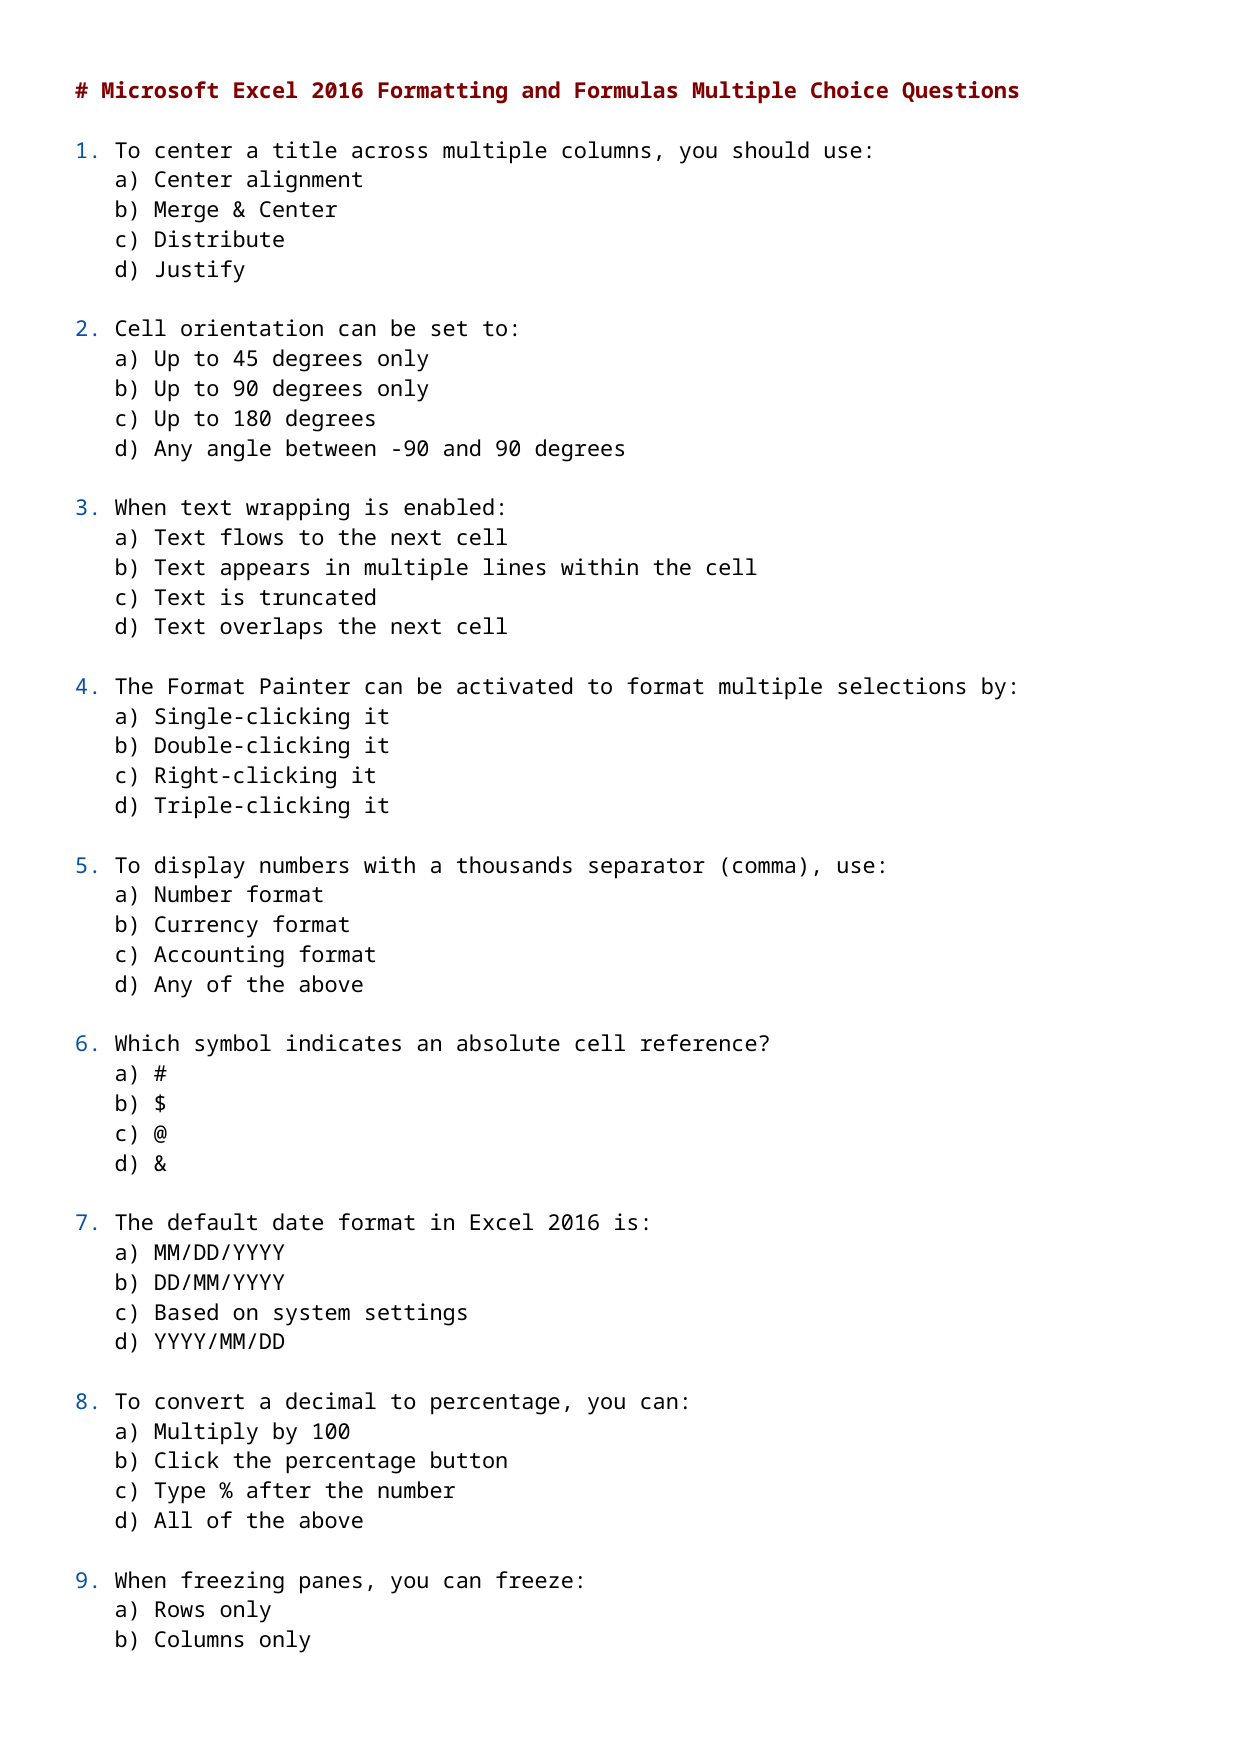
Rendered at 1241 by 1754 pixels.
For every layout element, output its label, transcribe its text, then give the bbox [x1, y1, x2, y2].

text 4. The Format Painter can be activated to format multiple selections by: [75, 671, 1165, 701]
text d) Any of the above [75, 969, 1165, 998]
text a) Text flows to the next cell [75, 522, 1165, 552]
text 5. To display numbers with a thousands separator (comma), use: [75, 849, 1165, 879]
text d) & [75, 1147, 1165, 1177]
text a) MM/DD/YYYY [75, 1237, 1165, 1267]
text d) Triple-clicking it [75, 790, 1165, 820]
text b) Currency format [75, 909, 1165, 939]
text c) Type % after the number [75, 1475, 1165, 1505]
text b) Text appears in multiple lines within the cell [75, 552, 1165, 581]
text a) Rows only [75, 1594, 1165, 1624]
text a) Number format [75, 879, 1165, 909]
text a) Single-clicking it [75, 701, 1165, 730]
text b) Click the percentage button [75, 1445, 1165, 1475]
text b) Up to 90 degrees only [75, 373, 1165, 403]
text c) Distribute [75, 224, 1165, 254]
text c) Right-clicking it [75, 760, 1165, 790]
text b) Double-clicking it [75, 730, 1165, 760]
text 8. To convert a decimal to percentage, you can: [75, 1386, 1165, 1416]
text 1. To center a title across multiple columns, you should use: [75, 134, 1165, 164]
text c) Based on system settings [75, 1296, 1165, 1326]
text b) Merge & Center [75, 194, 1165, 224]
text d) Text overlaps the next cell [75, 611, 1165, 641]
text c) Up to 180 degrees [75, 403, 1165, 432]
text c) @ [75, 1118, 1165, 1147]
text 7. The default date format in Excel 2016 is: [75, 1207, 1165, 1237]
text 6. Which symbol indicates an absolute cell reference? [75, 1028, 1165, 1058]
text a) Up to 45 degrees only [75, 343, 1165, 373]
text d) Justify [75, 254, 1165, 283]
text c) Accounting format [75, 939, 1165, 969]
text b) Columns only [75, 1624, 1165, 1654]
text d) Any angle between -90 and 90 degrees [75, 432, 1165, 462]
text d) All of the above [75, 1505, 1165, 1535]
text b) DD/MM/YYYY [75, 1267, 1165, 1296]
text a) Multiply by 100 [75, 1416, 1165, 1445]
text d) YYYY/MM/DD [75, 1326, 1165, 1356]
text # Microsoft Excel 2016 Formatting and Formulas Multiple Choice Questions [75, 75, 1165, 105]
text a) Center alignment [75, 164, 1165, 194]
text c) Text is truncated [75, 581, 1165, 611]
text b) $ [75, 1088, 1165, 1118]
text 3. When text wrapping is enabled: [75, 492, 1165, 522]
text 2. Cell orientation can be set to: [75, 313, 1165, 343]
text a) # [75, 1058, 1165, 1088]
text 9. When freezing panes, you can freeze: [75, 1564, 1165, 1594]
